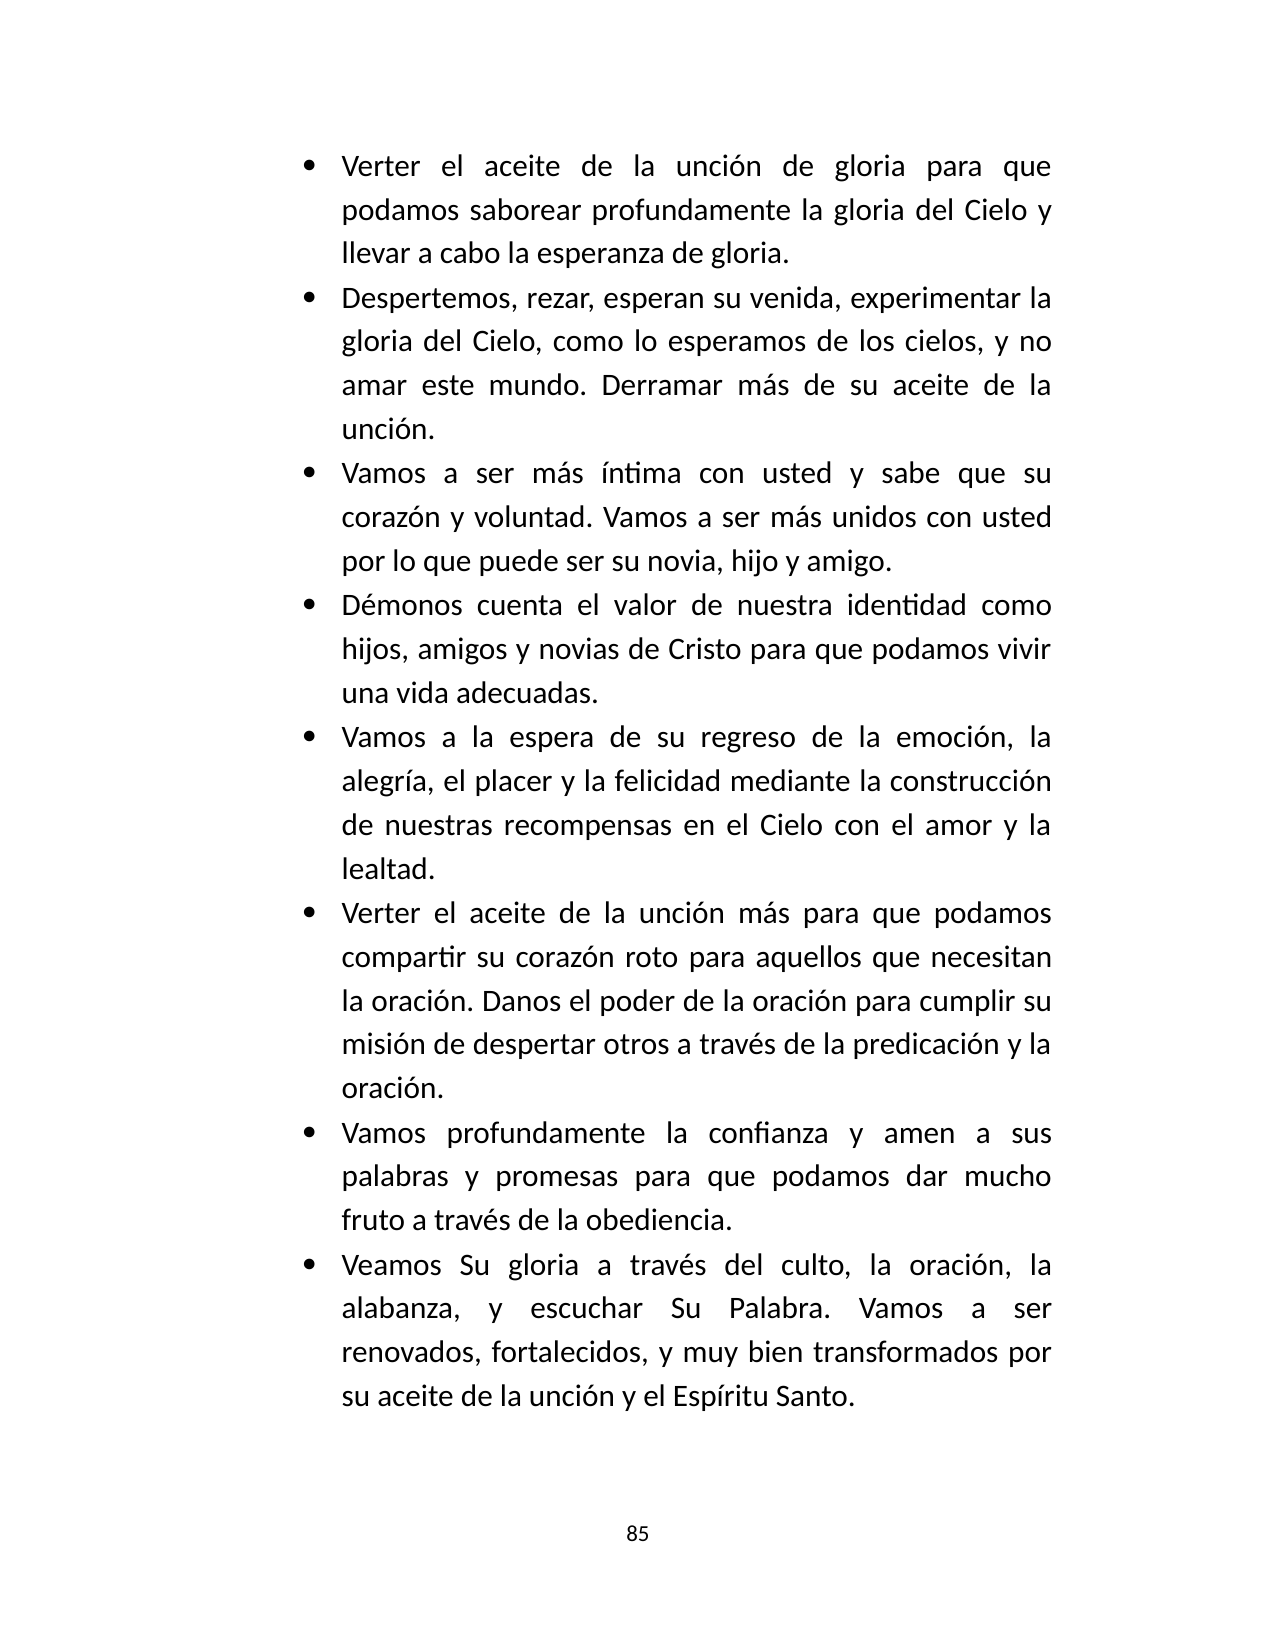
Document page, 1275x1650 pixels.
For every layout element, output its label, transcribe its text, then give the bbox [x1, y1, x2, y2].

list Vamos a la espera de su regreso de la emoción, la alegría, el placer y la felicidad mediante la construcción de nuestras recompensas en el Cielo con el amor y la lealtad. [304, 717, 1053, 887]
list Verter el aceite de la unción de gloria para que podamos saborear profundamente la gloria del Cielo y llevar a cabo la esperanza de gloria. [304, 146, 1053, 271]
list Verter el aceite de la unción más para que podamos compartir su corazón roto para aquellos que necesitan la oración. Danos el poder de la oración para cumplir su misión de despertar otros a través de la predicación y la oración. [304, 893, 1053, 1106]
list Vamos a ser más íntima con usted y sabe que su corazón y voluntad. Vamos a ser más unidos con usted por lo que puede ser su novia, hijo y amigo. [304, 453, 1053, 579]
list Despertemos, rezar, esperan su venida, experimentar la gloria del Cielo, como lo esperamos de los cielos, y no amar este mundo. Derramar más de su aceite de la unción. [304, 278, 1053, 447]
list Démonos cuenta el valor de nuestra identidad como hijos, amigos y novias de Cristo para que podamos vivir una vida adecuadas. [304, 586, 1053, 711]
list Vamos profundamente la confianza y amen a sus palabras y promesas para que podamos dar mucho fruto a través de la obediencia. [304, 1113, 1053, 1238]
list Veamos Su gloria a través del culto, la oración, la alabanza, y escuchar Su Palabra. Vamos a ser renovados, fortalecidos, y muy bien transformados por su aceite de la unción y el Espíritu Santo. [304, 1245, 1053, 1414]
